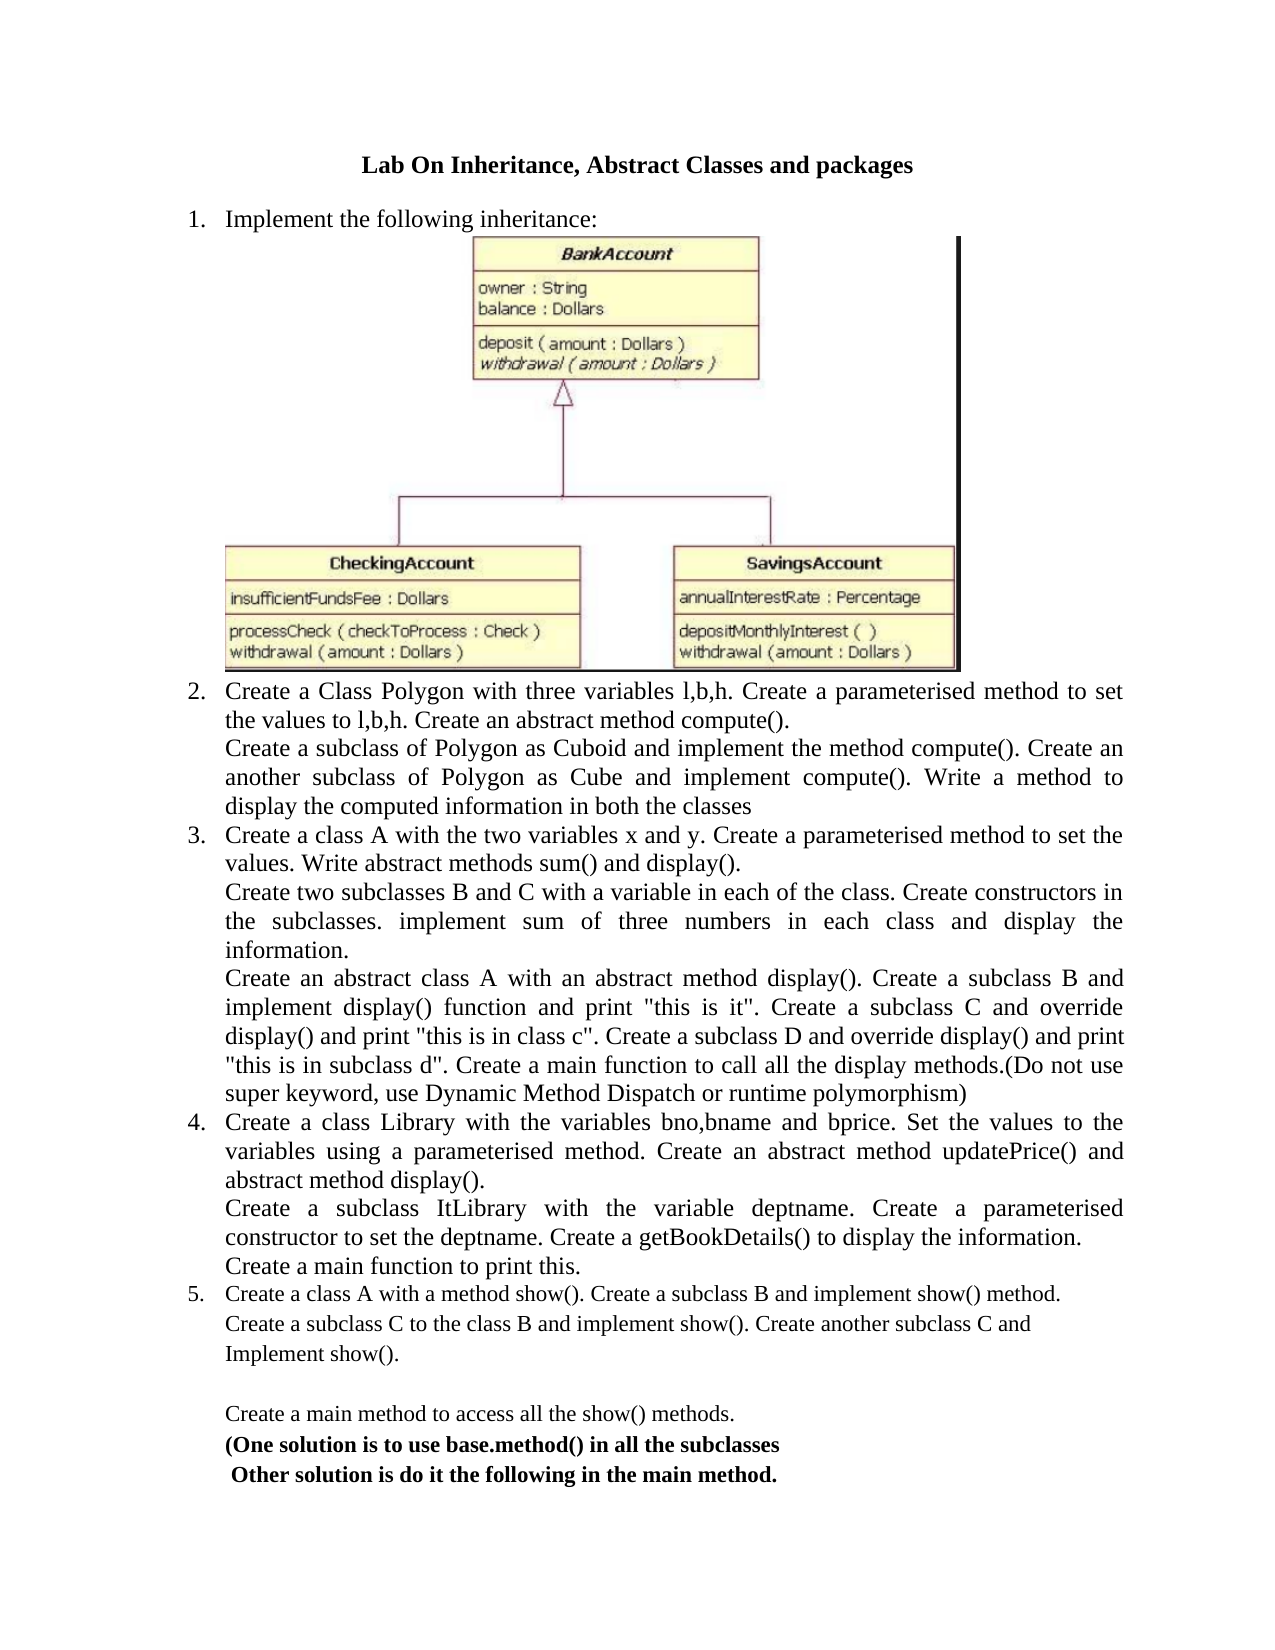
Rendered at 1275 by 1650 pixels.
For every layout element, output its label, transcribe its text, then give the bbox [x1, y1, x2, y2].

list Create a class A with the two variables x and y. Create a parameterised method to set the values. Write abstract methods sum() and display(). [187, 820, 1125, 877]
list Implement the following inheritance: [187, 204, 1125, 233]
text Lab On Inheritance, Abstract Classes and packages [150, 150, 1125, 179]
list Create a subclass ItLibrary with the variable deptname. Create a parameterised constructor to set the deptname. Create a getBookDetails() to display the information. [225, 1193, 1125, 1251]
list Create a class Library with the variables bno,bname and bprice. Set the values to the variables using a parameterised method. Create an abstract method updatePrice() and abstract method display(). [187, 1107, 1125, 1193]
list Create a Class Polygon with three variables l,b,h. Create a parameterised method to set the values to l,b,h. Create an abstract method compute(). [187, 676, 1125, 733]
list (One solution is to use base.method() in all the subclasses [225, 1431, 1125, 1457]
list Create a class A with a method show(). Create a subclass B and implement show() method. Create a subclass C to the class B and implement show(). Create another subclass C and Implement show(). [187, 1280, 1125, 1366]
list Create an abstract class A with an abstract method display(). Create a subclass B and implement display() function and print "this is it". Create a subclass C and override display() and print "this is in class c". Create a subclass D and override display() and print "this is in subclass d". Create a main function to call all the display methods.(Do not use super keyword, use Dynamic Method Dispatch or runtime polymorphism) [225, 963, 1125, 1107]
list Create a main method to access all the show() methods. [225, 1401, 1125, 1427]
list Create a subclass of Polygon as Cuboid and implement the method compute(). Create an another subclass of Polygon as Cube and implement compute(). Write a method to display the computed information in both the classes [225, 733, 1125, 820]
list Create two subclasses B and C with a variable in each of the class. Create constructors in the subclasses. implement sum of three numbers in each class and display the information. [225, 877, 1125, 963]
list Create a main function to print this. [225, 1251, 1125, 1280]
list Other solution is do it the following in the main method. [225, 1461, 1125, 1487]
picture [225, 236, 961, 672]
